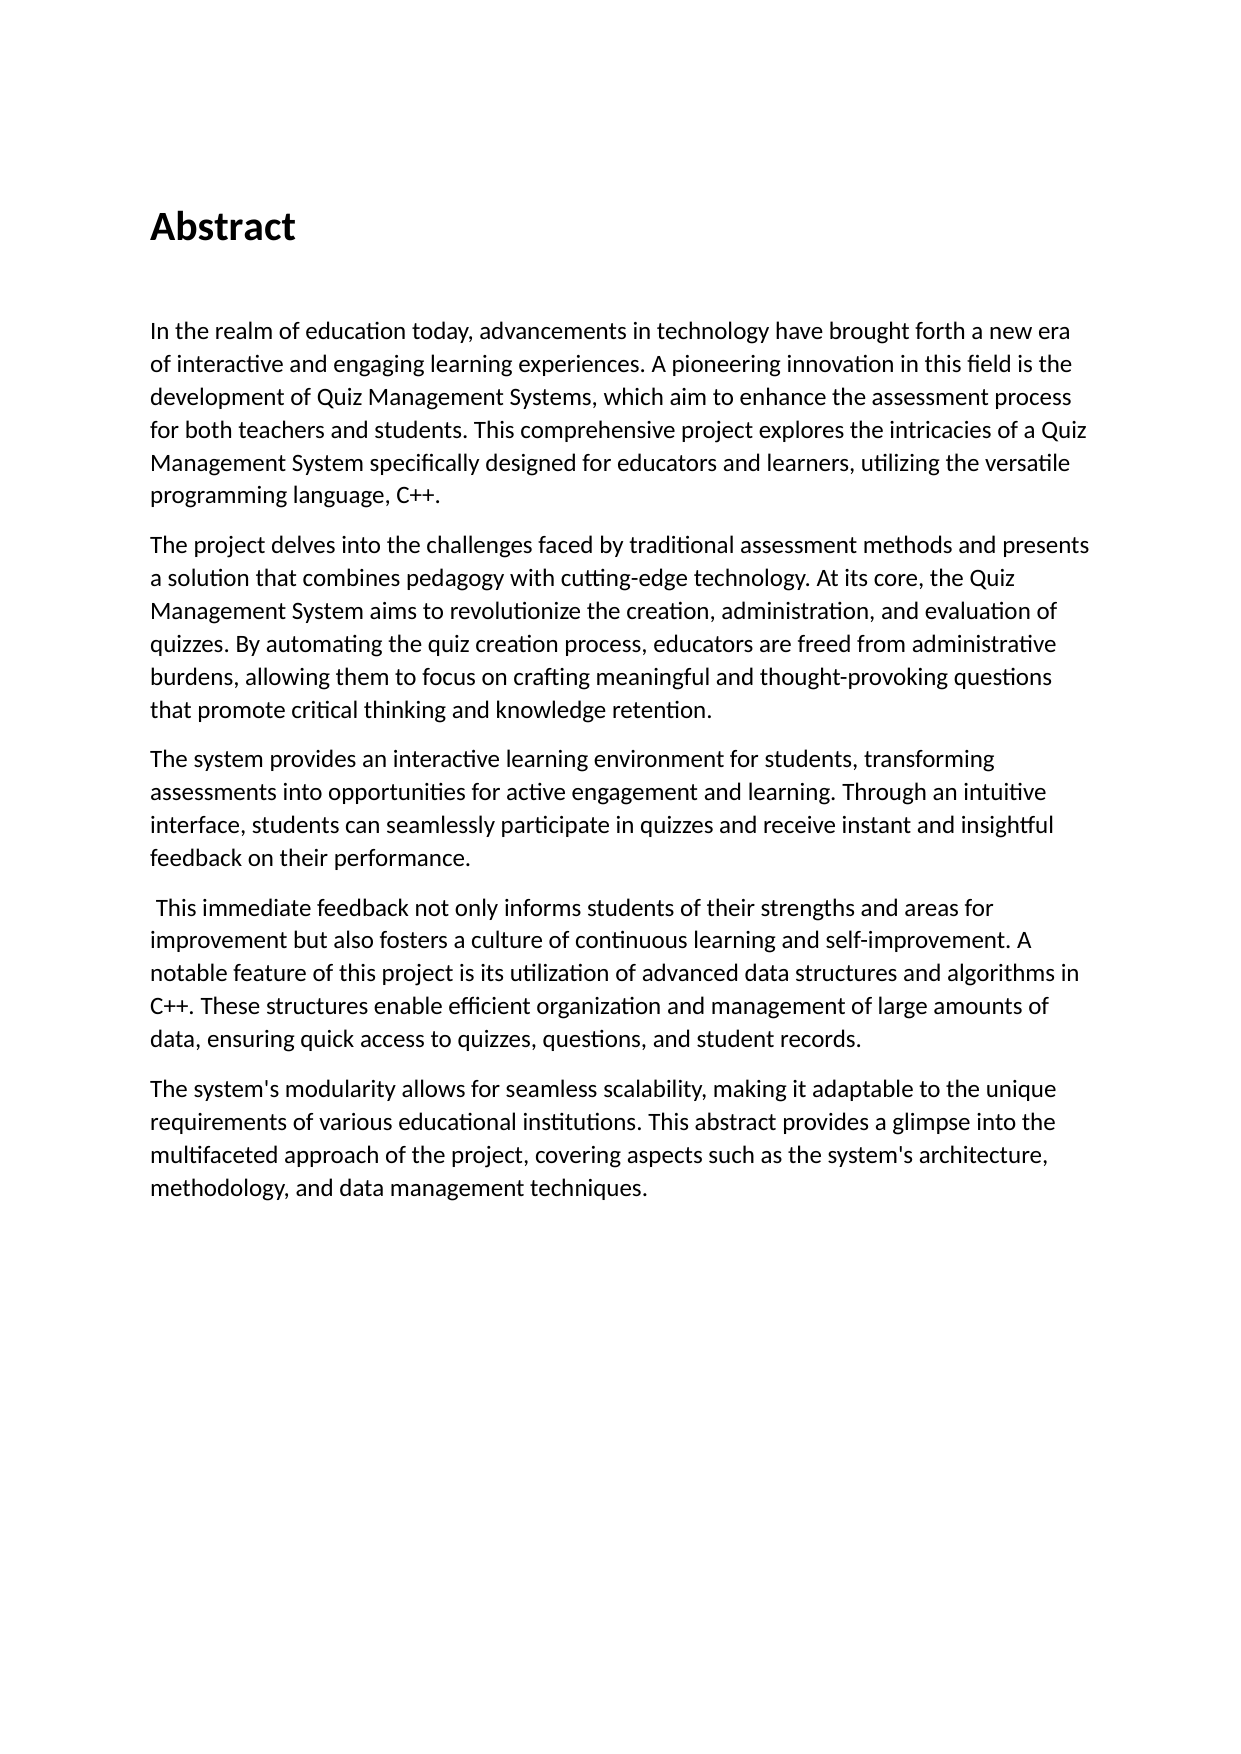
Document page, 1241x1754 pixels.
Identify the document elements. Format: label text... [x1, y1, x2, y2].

subtitle Abstract [150, 199, 1090, 250]
text The system provides an interactive learning environment for students, transforming assessments into opportunities for active engagement and learning. Through an intuitive interface, students can seamlessly participate in quizzes and receive instant and insightful feedback on their performance. [150, 743, 1090, 873]
text The project delves into the challenges faced by traditional assessment methods and presents a solution that combines pedagogy with cutting-edge technology. At its core, the Quiz Management System aims to revolutionize the creation, administration, and evaluation of quizzes. By automating the quiz creation process, educators are freed from administrative burdens, allowing them to focus on crafting meaningful and thought-provoking questions that promote critical thinking and knowledge retention. [150, 529, 1090, 724]
text This immediate feedback not only informs students of their strengths and areas for improvement but also fosters a culture of continuous learning and self-improvement. A notable feature of this project is its utilization of advanced data structures and algorithms in C++. These structures enable efficient organization and management of large amounts of data, ensuring quick access to quizzes, questions, and student records. [150, 892, 1090, 1054]
text The system's modularity allows for seamless scalability, making it adaptable to the unique requirements of various educational institutions. This abstract provides a glimpse into the multifaceted approach of the project, covering aspects such as the system's architecture, methodology, and data management techniques. [150, 1073, 1090, 1202]
text In the realm of education today, advancements in technology have brought forth a new era of interactive and engaging learning experiences. A pioneering innovation in this field is the development of Quiz Management Systems, which aim to enhance the assessment process for both teachers and students. This comprehensive project explores the intricacies of a Quiz Management System specifically designed for educators and learners, utilizing the versatile programming language, C++. [150, 315, 1090, 510]
